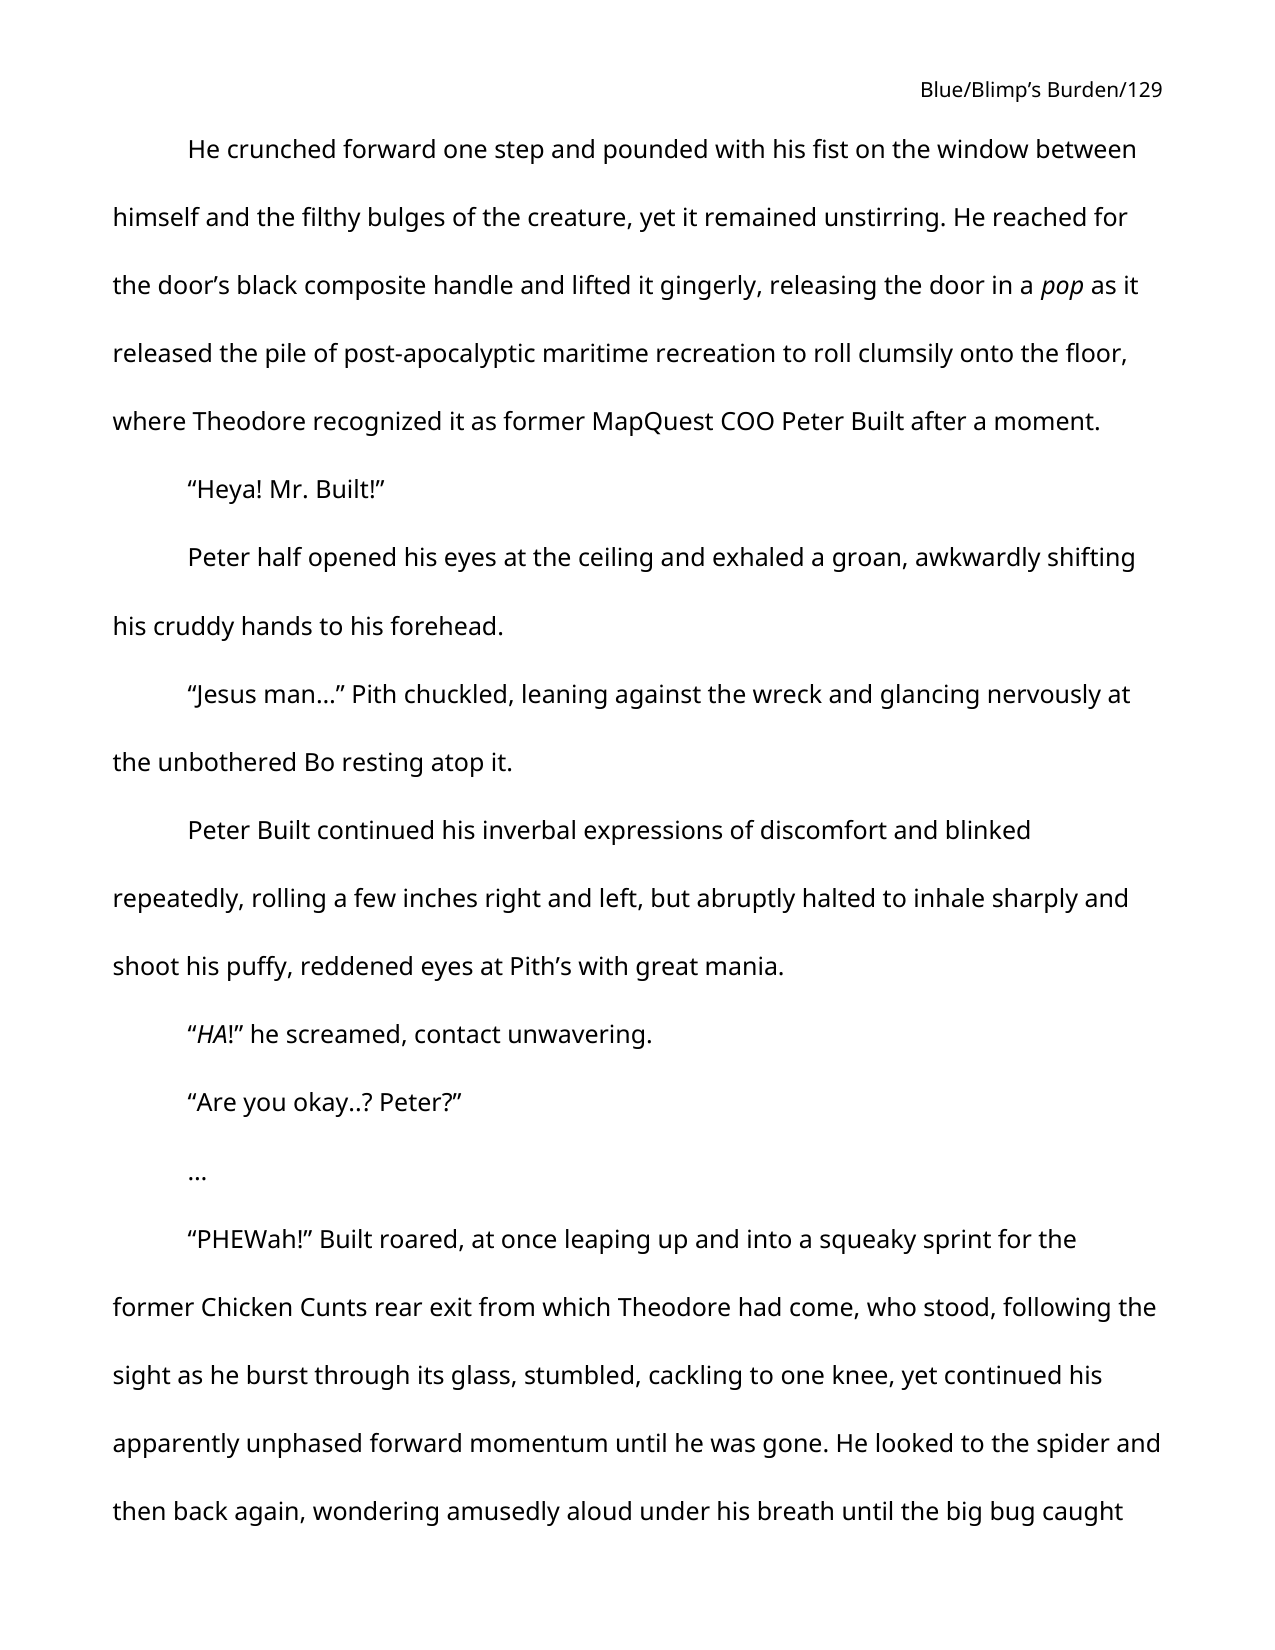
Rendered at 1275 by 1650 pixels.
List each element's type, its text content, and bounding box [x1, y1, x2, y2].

text He crunched forward one step and pounded with his fist on the window between himself and the filthy bulges of the creature, yet it remained unstirring. He reached for the door’s black composite handle and lifted it gingerly, releasing the door in a pop as it released the pile of post-apocalyptic maritime recreation to roll clumsily onto the floor, where Theodore recognized it as former MapQuest COO Peter Built after a moment. [112, 131, 1162, 438]
text Peter Built continued his inverbal expressions of discomfort and blinked repeatedly, rolling a few inches right and left, but abruptly halted to inhale sharply and shoot his puffy, reddened eyes at Pith’s with great mania. [112, 812, 1162, 983]
text “Are you okay..? Peter?” [112, 1085, 1162, 1119]
text Peter half opened his eyes at the ceiling and exhaled a groan, awkwardly shifting his cruddy hands to his forehead. [112, 540, 1162, 642]
text “Heya! Mr. Built!” [112, 472, 1162, 506]
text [112, 1221, 1162, 1528]
text … [112, 1153, 1162, 1187]
text “Jesus man…” Pith chuckled, leaning against the wreck and glancing nervously at the unbothered Bo resting atop it. [112, 676, 1162, 778]
text “HA!” he screamed, contact unwavering. [112, 1017, 1162, 1051]
